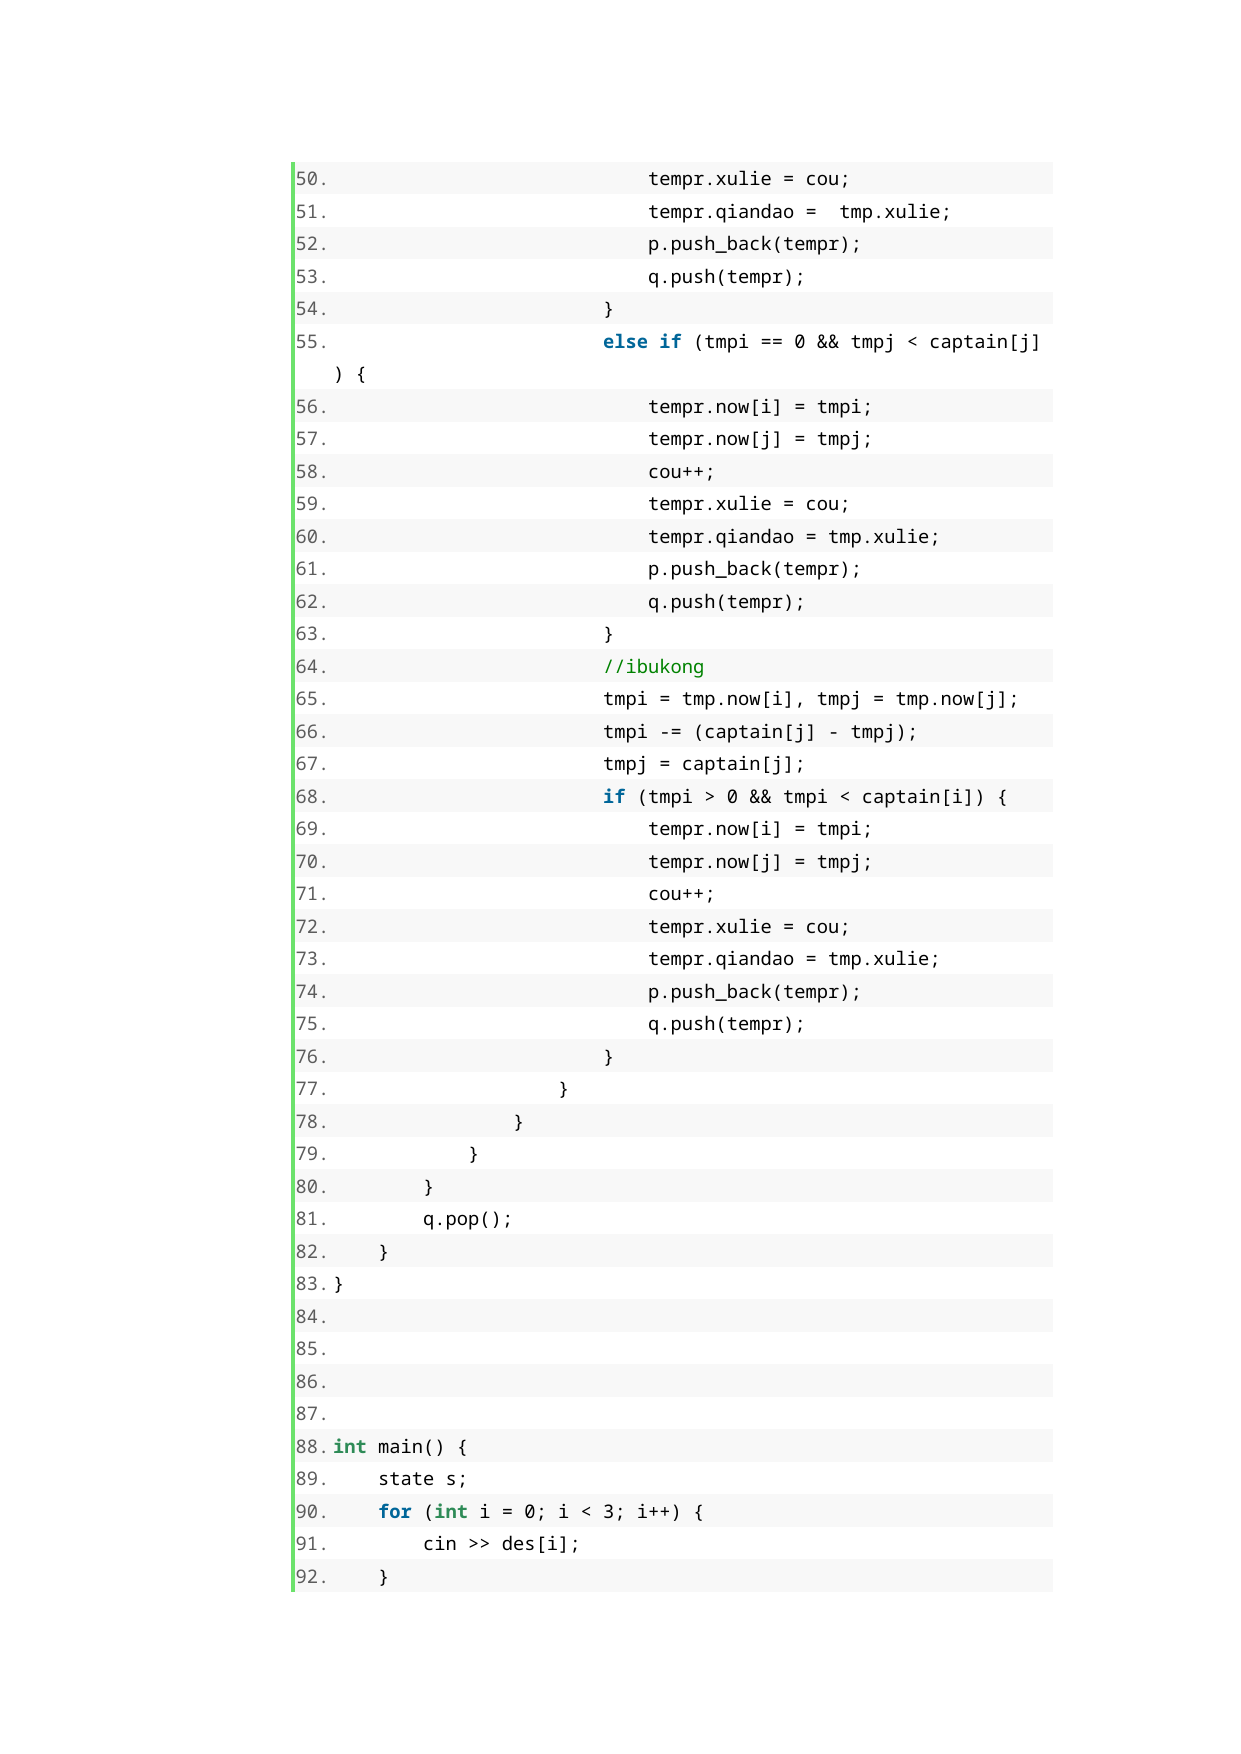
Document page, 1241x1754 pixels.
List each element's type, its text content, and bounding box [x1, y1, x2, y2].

list } [295, 1137, 1053, 1169]
list } [295, 1104, 1053, 1137]
list } [295, 1072, 1053, 1104]
list } [295, 617, 1053, 649]
list p.push_back(tempr); [295, 227, 1053, 259]
list cin >> des[i]; [295, 1527, 1053, 1559]
list int main() { [295, 1429, 1053, 1462]
list tempr.xulie = cou; [295, 487, 1053, 519]
list cou++; [295, 454, 1053, 487]
list tempr.now[i] = tmpi; [295, 389, 1053, 422]
list q.push(tempr); [295, 259, 1053, 292]
list //ibukong [295, 649, 1053, 682]
list tempr.qiandao = tmp.xulie; [295, 519, 1053, 552]
list } [295, 1169, 1053, 1202]
list } [295, 292, 1053, 324]
list tempr.now[j] = tmpj; [295, 844, 1053, 877]
list if (tmpi > 0 && tmpi < captain[i]) { [295, 779, 1053, 812]
list } [295, 1039, 1053, 1072]
list tempr.qiandao = tmp.xulie; [295, 194, 1053, 227]
list } [295, 1559, 1053, 1592]
list q.push(tempr); [295, 1007, 1053, 1039]
list q.pop(); [295, 1202, 1053, 1234]
list tempr.xulie = cou; [295, 162, 1053, 194]
list p.push_back(tempr); [295, 974, 1053, 1007]
list tempr.now[i] = tmpi; [295, 812, 1053, 844]
list tmpi -= (captain[j] - tmpj); [295, 714, 1053, 747]
list tmpi = tmp.now[i], tmpj = tmp.now[j]; [295, 682, 1053, 714]
list p.push_back(tempr); [295, 552, 1053, 584]
list for (int i = 0; i < 3; i++) { [295, 1494, 1053, 1527]
list tempr.qiandao = tmp.xulie; [295, 942, 1053, 974]
list } [295, 1234, 1053, 1267]
list tmpj = captain[j]; [295, 747, 1053, 779]
list } [295, 1267, 1053, 1299]
list else if (tmpi == 0 && tmpj < captain[j]) { [295, 324, 1053, 389]
list tempr.now[j] = tmpj; [295, 422, 1053, 454]
list q.push(tempr); [295, 584, 1053, 617]
list state s; [295, 1462, 1053, 1494]
list tempr.xulie = cou; [295, 909, 1053, 942]
list cou++; [295, 877, 1053, 909]
